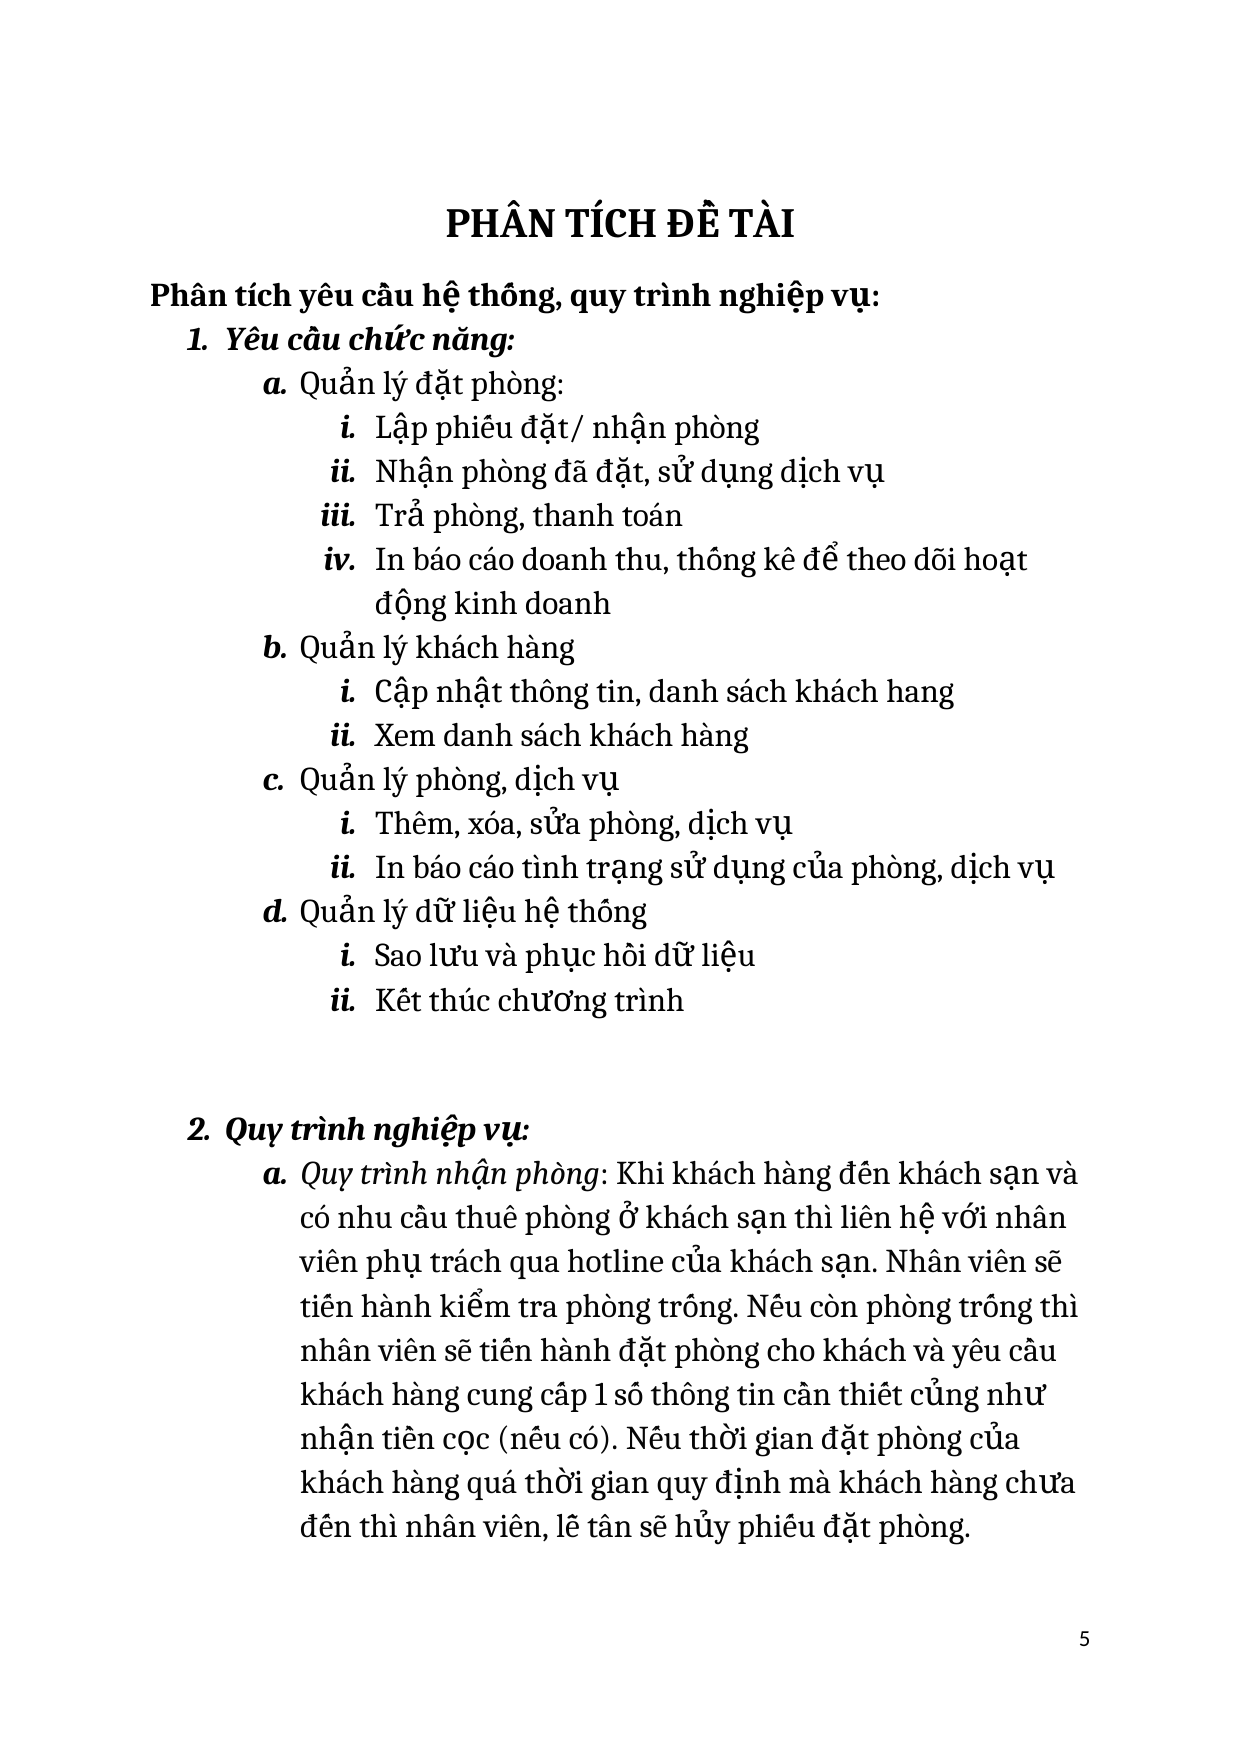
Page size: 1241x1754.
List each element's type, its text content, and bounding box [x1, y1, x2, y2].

list Quản lý đặt phòng: [262, 364, 1090, 402]
list Quản lý khách hàng [262, 628, 1090, 667]
list Quản lý dữ liệu hệ thống [262, 893, 1090, 931]
subtitle PHÂN TÍCH ĐỀ TÀI [150, 200, 1090, 248]
list Xem danh sách khách hàng [356, 717, 1090, 755]
list In báo cáo tình trạng sử dụng của phòng, dịch vụ [356, 849, 1090, 887]
list Sao lưu và phục hồi dữ liệu [356, 937, 1090, 975]
subtitle Phân tích yêu cầu hệ thống, quy trình nghiệp vụ: [150, 276, 1090, 314]
list Cập nhật thông tin, danh sách khách hang [356, 672, 1090, 711]
list Quản lý phòng, dịch vụ [262, 761, 1090, 799]
list Trả phòng, thanh toán [356, 496, 1090, 534]
list In báo cáo doanh thu, thống kê để theo dõi hoạt động kinh doanh [356, 540, 1090, 623]
list Yêu cầu chức năng: [187, 320, 1090, 358]
list Thêm, xóa, sửa phòng, dịch vụ [356, 805, 1090, 843]
list Quy trình nhận phòng: Khi khách hàng đến khách sạn và có nhu cầu thuê phòng ở khách sạn thì liên hệ với nhân viên phụ trách qua hotline của khách sạn. Nhân viên sẽ tiến hành kiểm tra phòng trống. Nếu còn phòng trống thì nhân viên sẽ tiến hành đặt phòng cho khách và yêu cầu khách hàng cung cấp 1 số thông tin cần thiết củng như nhận tiền cọc (nếu có). Nếu thời gian đặt phòng của khách hàng quá thời gian quy định mà khách hàng chưa đến thì nhân viên, lễ tân sẽ hủy phiếu đặt phòng. [262, 1155, 1090, 1546]
list Kết thúc chương trình [356, 981, 1090, 1019]
list Lập phiếu đặt/ nhận phòng [356, 408, 1090, 446]
list Nhận phòng đã đặt, sử dụng dịch vụ [356, 452, 1090, 491]
list Quy trình nghiệp vụ: [187, 1111, 1090, 1149]
